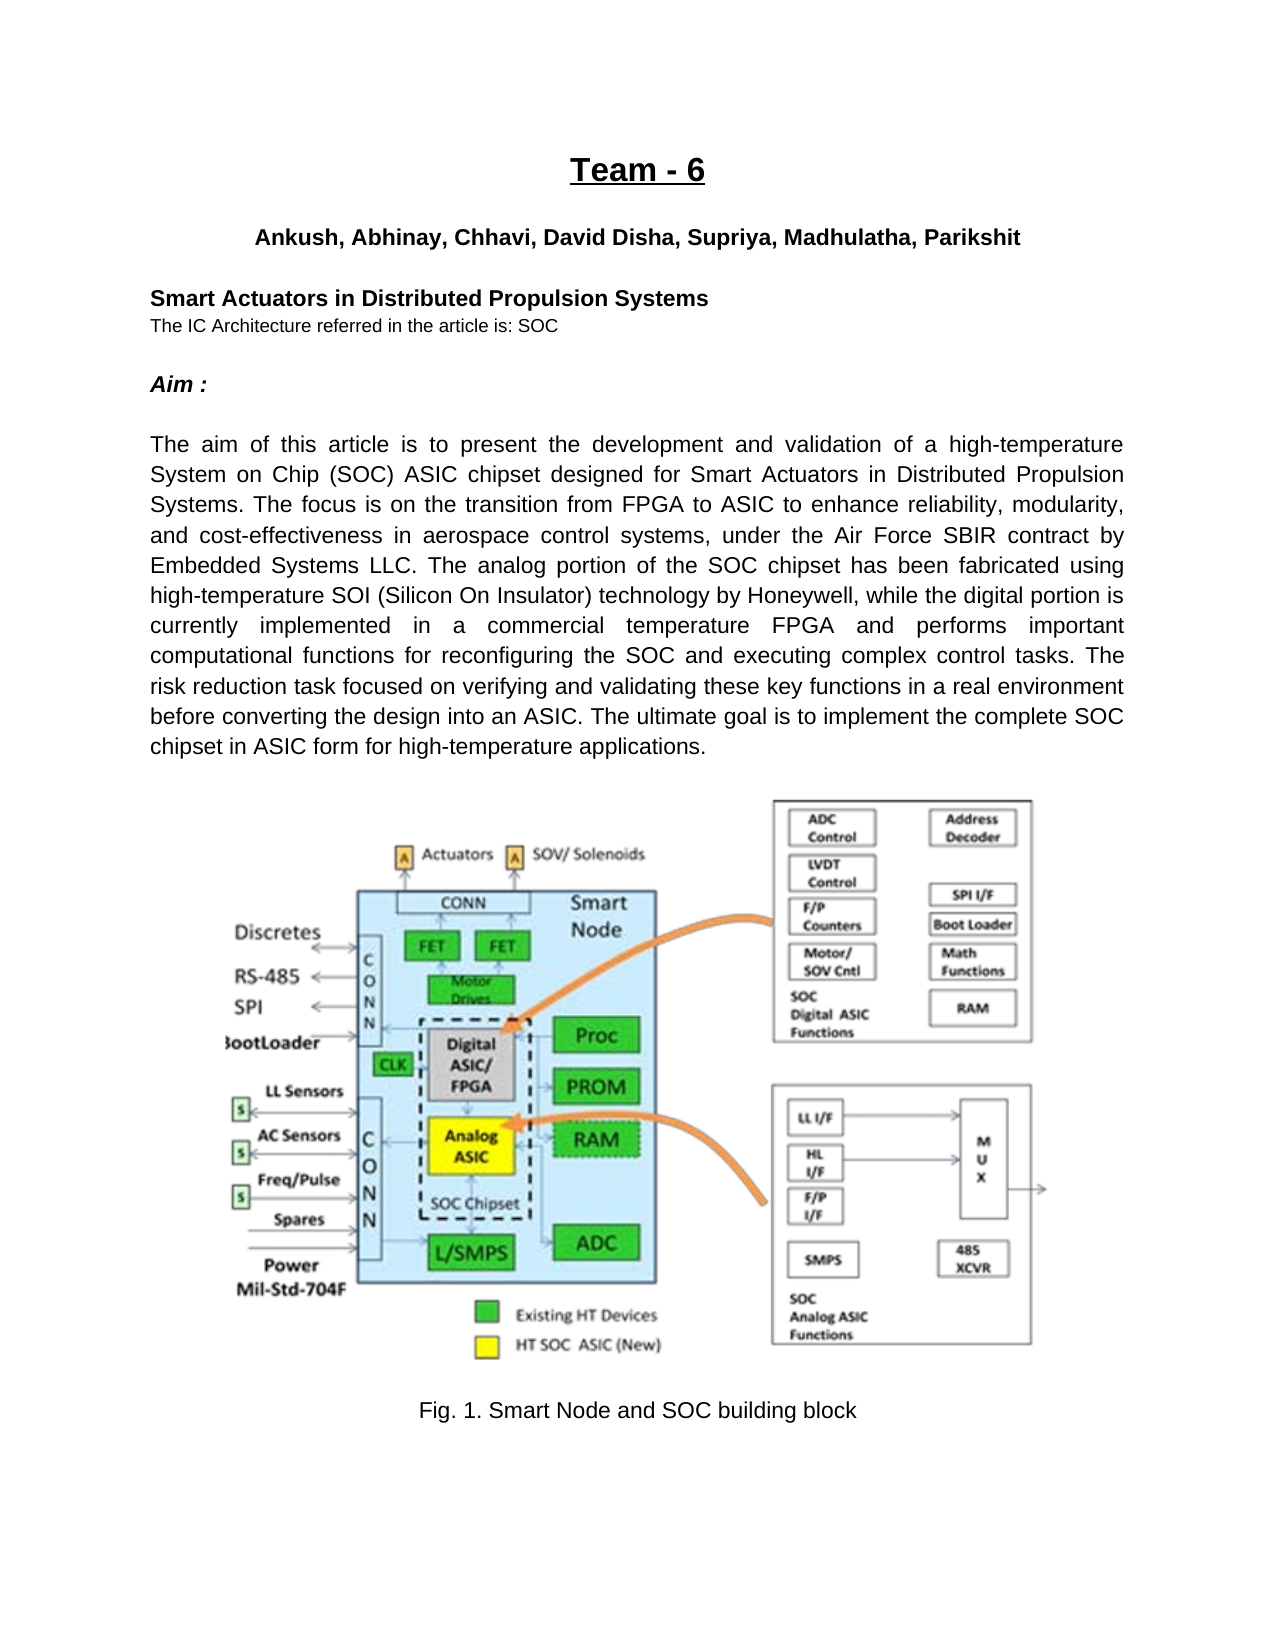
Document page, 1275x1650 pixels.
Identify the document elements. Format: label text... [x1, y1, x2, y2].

text Smart Actuators in Distributed Propulsion Systems [150, 285, 1125, 311]
text Team - 6 [150, 150, 1125, 188]
text The IC Architecture referred in the article is: SOC [150, 315, 1125, 337]
text The aim of this article is to present the development and validation of a high-temperature System on Chip (SOC) ASIC chipset designed for Smart Actuators in Distributed Propulsion Systems. The focus is on the transition from FPGA to ASIC to enhance reliability, modularity, and cost-effectiveness in aerospace control systems, under the Air Force SBIR contract by Embedded Systems LLC. The analog portion of the SOC chipset has been fabricated using high-temperature SOI (Silicon On Insulator) technology by Honeywell, while the digital portion is currently implemented in a commercial temperature FPGA and performs important computational functions for reconfiguring the SOC and executing complex control tasks. The risk reduction task focused on verifying and validating these key functions in a real environment before converting the design into an ASIC. The ultimate goal is to implement the complete SOC chipset in ASIC form for high-temperature applications. [150, 431, 1125, 759]
picture [225, 793, 1050, 1364]
text Ankush, Abhinay, Chhavi, David Disha, Supriya, Madhulatha, Parikshit [150, 224, 1125, 251]
text Aim : [150, 371, 1125, 397]
text Fig. 1. Smart Node and SOC building block [150, 1397, 1125, 1424]
